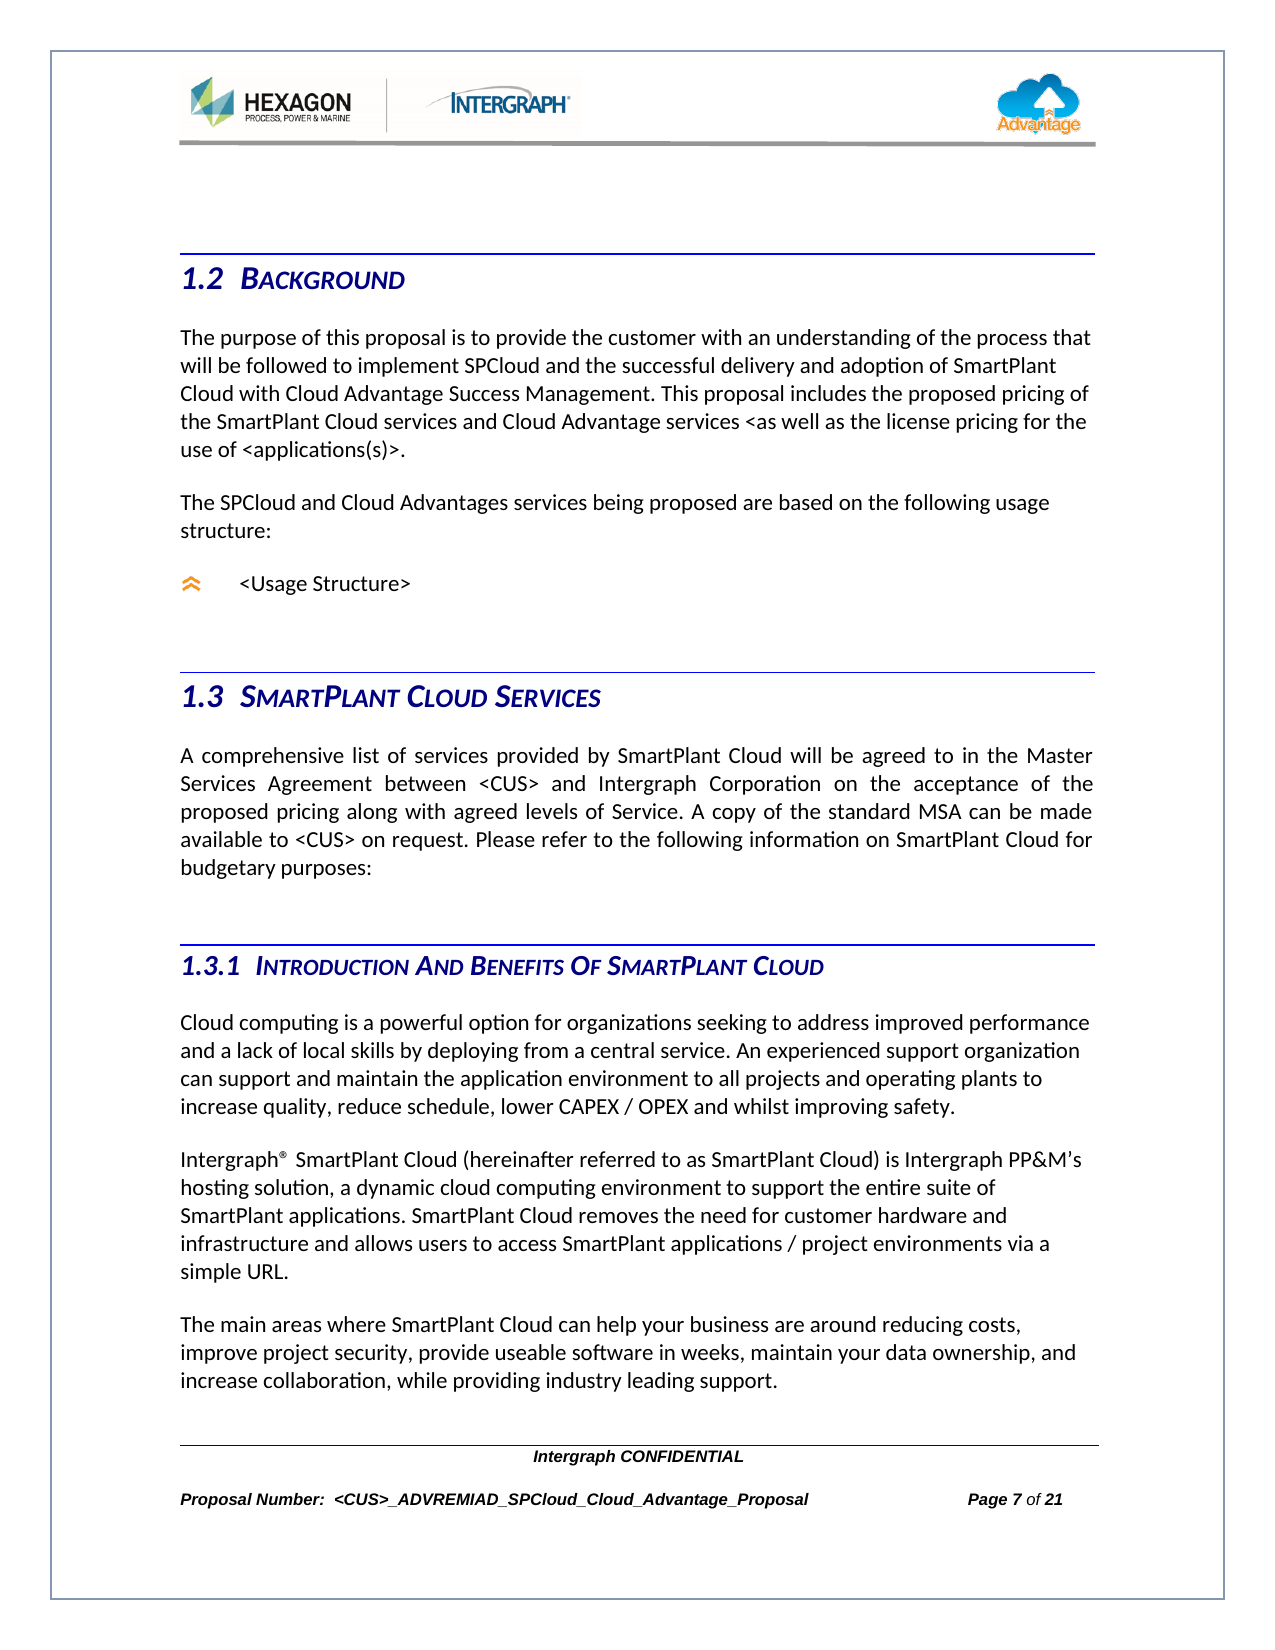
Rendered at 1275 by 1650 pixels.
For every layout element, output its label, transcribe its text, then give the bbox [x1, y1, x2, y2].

text Intergraph® SmartPlant Cloud (hereinafter referred to as SmartPlant Cloud) is Intergraph PP&M’s hosting solution, a dynamic cloud computing environment to support the entire suite of SmartPlant applications. SmartPlant Cloud removes the need for customer hardware and infrastructure and allows users to access SmartPlant applications / project environments via a simple URL. [180, 1145, 1095, 1285]
subtitle SmartPlant Cloud Services [180, 673, 1095, 716]
subtitle Introduction And Benefits Of SmartPlant Cloud [180, 946, 1095, 983]
subtitle Background [180, 255, 1095, 298]
text Cloud computing is a powerful option for organizations seeking to address improved performance and a lack of local skills by deploying from a central service. An experienced support organization can support and maintain the application environment to all projects and operating plants to increase quality, reduce schedule, lower CAPEX / OPEX and whilst improving safety. [180, 1008, 1095, 1120]
text The main areas where SmartPlant Cloud can help your business are around reducing costs, improve project security, provide useable software in weeks, maintain your data ownership, and increase collaboration, while providing industry leading support. [180, 1310, 1095, 1394]
text The SPCloud and Cloud Advantages services being proposed are based on the following usage structure: [180, 488, 1095, 544]
picture [181, 574, 201, 592]
list <Usage Structure> [180, 569, 1095, 597]
text A comprehensive list of services provided by SmartPlant Cloud will be agreed to in the Master Services Agreement between <CUS> and Intergraph Corporation on the acceptance of the proposed pricing along with agreed levels of Service. A copy of the standard MSA can be made available to <CUS> on request. Please refer to the following information on SmartPlant Cloud for budgetary purposes: [180, 741, 1095, 881]
text The purpose of this proposal is to provide the customer with an understanding of the process that will be followed to implement SPCloud and the successful delivery and adoption of SmartPlant Cloud with Cloud Advantage Success Management. This proposal includes the proposed pricing of the SmartPlant Cloud services and Cloud Advantage services <as well as the license pricing for the use of <applications(s)>. [180, 323, 1095, 463]
picture [180, 70, 588, 137]
picture [993, 72, 1083, 135]
